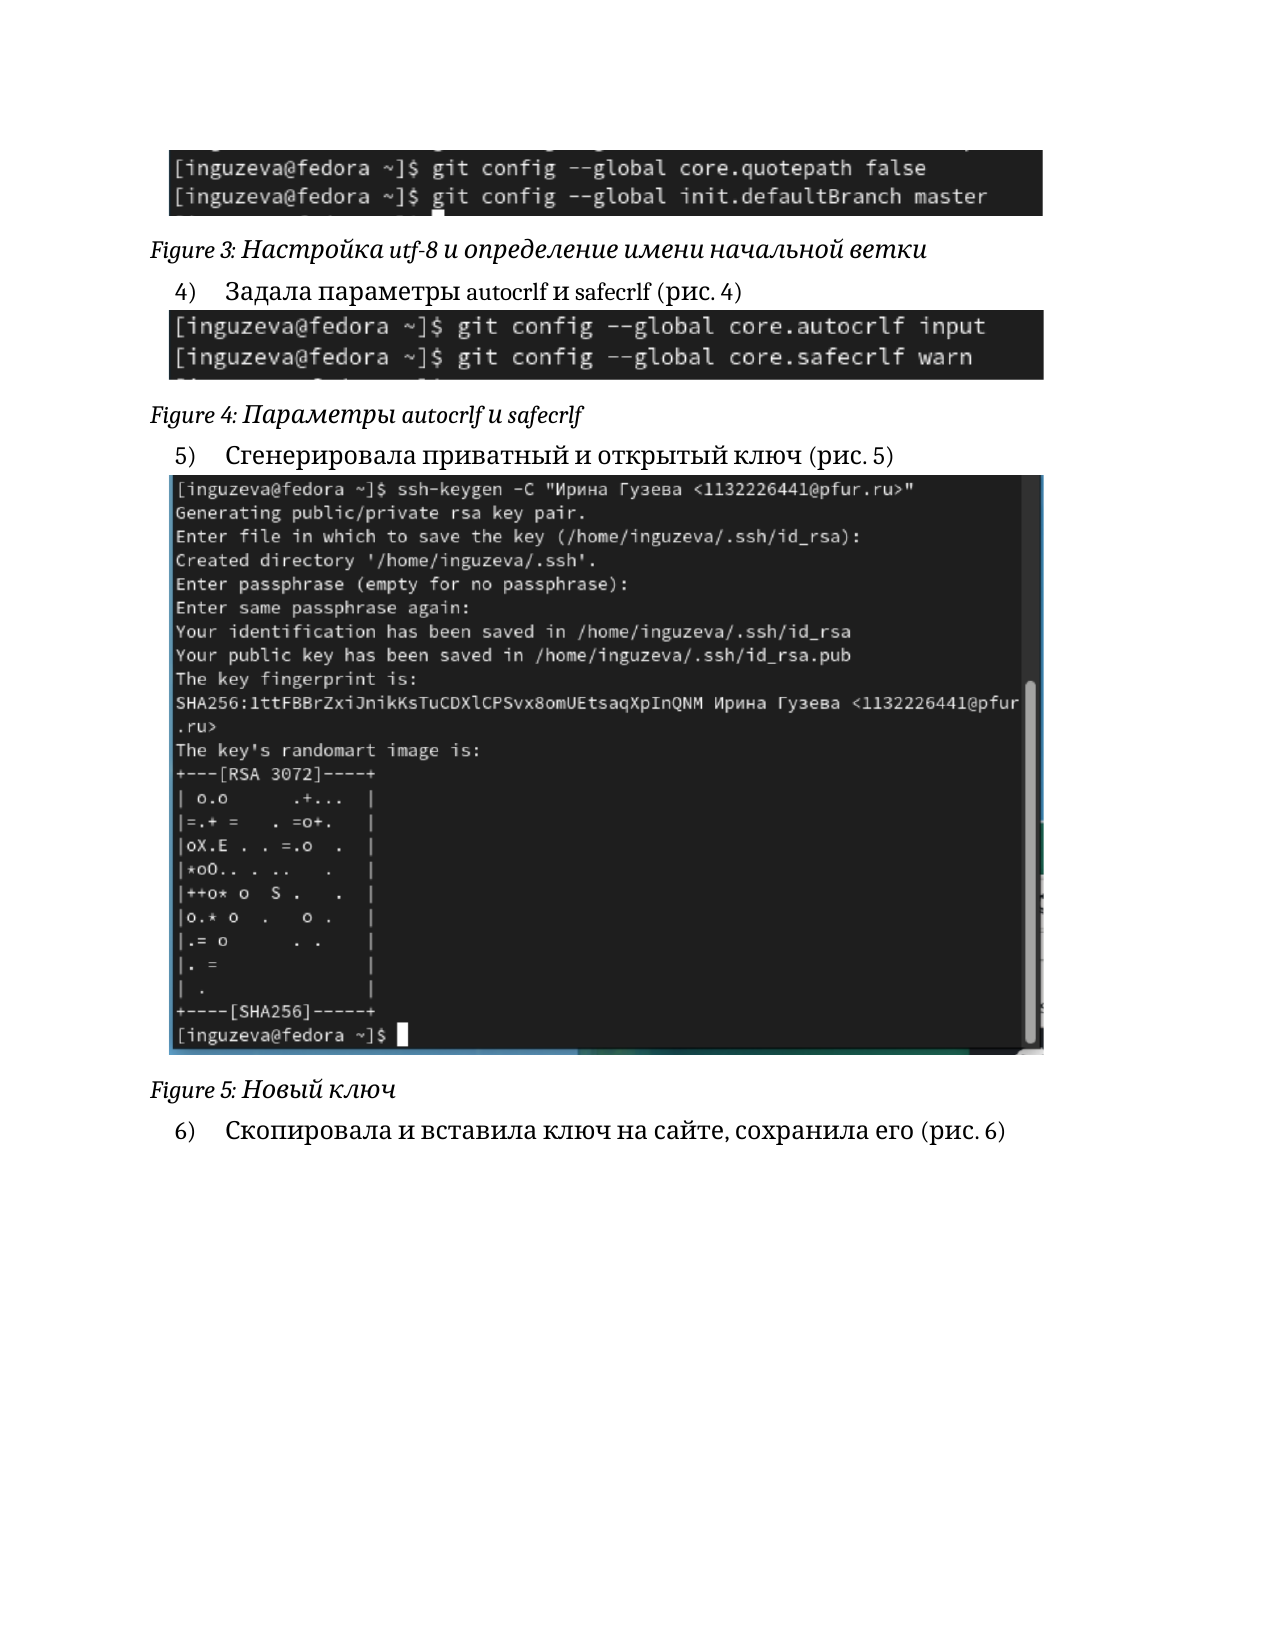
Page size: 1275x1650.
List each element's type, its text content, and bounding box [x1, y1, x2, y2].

list Задала параметры autocrlf и safecrlf (рис. 4) [175, 278, 1125, 306]
text Figure 3: Настройка utf-8 и определение имени начальной ветки [150, 236, 1125, 265]
text Figure 5: Новый ключ [150, 1076, 1125, 1104]
picture [168, 310, 1044, 380]
list Скопировала и вставила ключ на сайте, сохранила его (рис. 6) [175, 1117, 1125, 1146]
list Сгенерировала приватный и открытый ключ (рис. 5) [175, 442, 1125, 471]
picture [168, 150, 1044, 216]
picture [168, 474, 1044, 1055]
text Figure 4: Параметры autocrlf и safecrlf [150, 401, 1125, 429]
